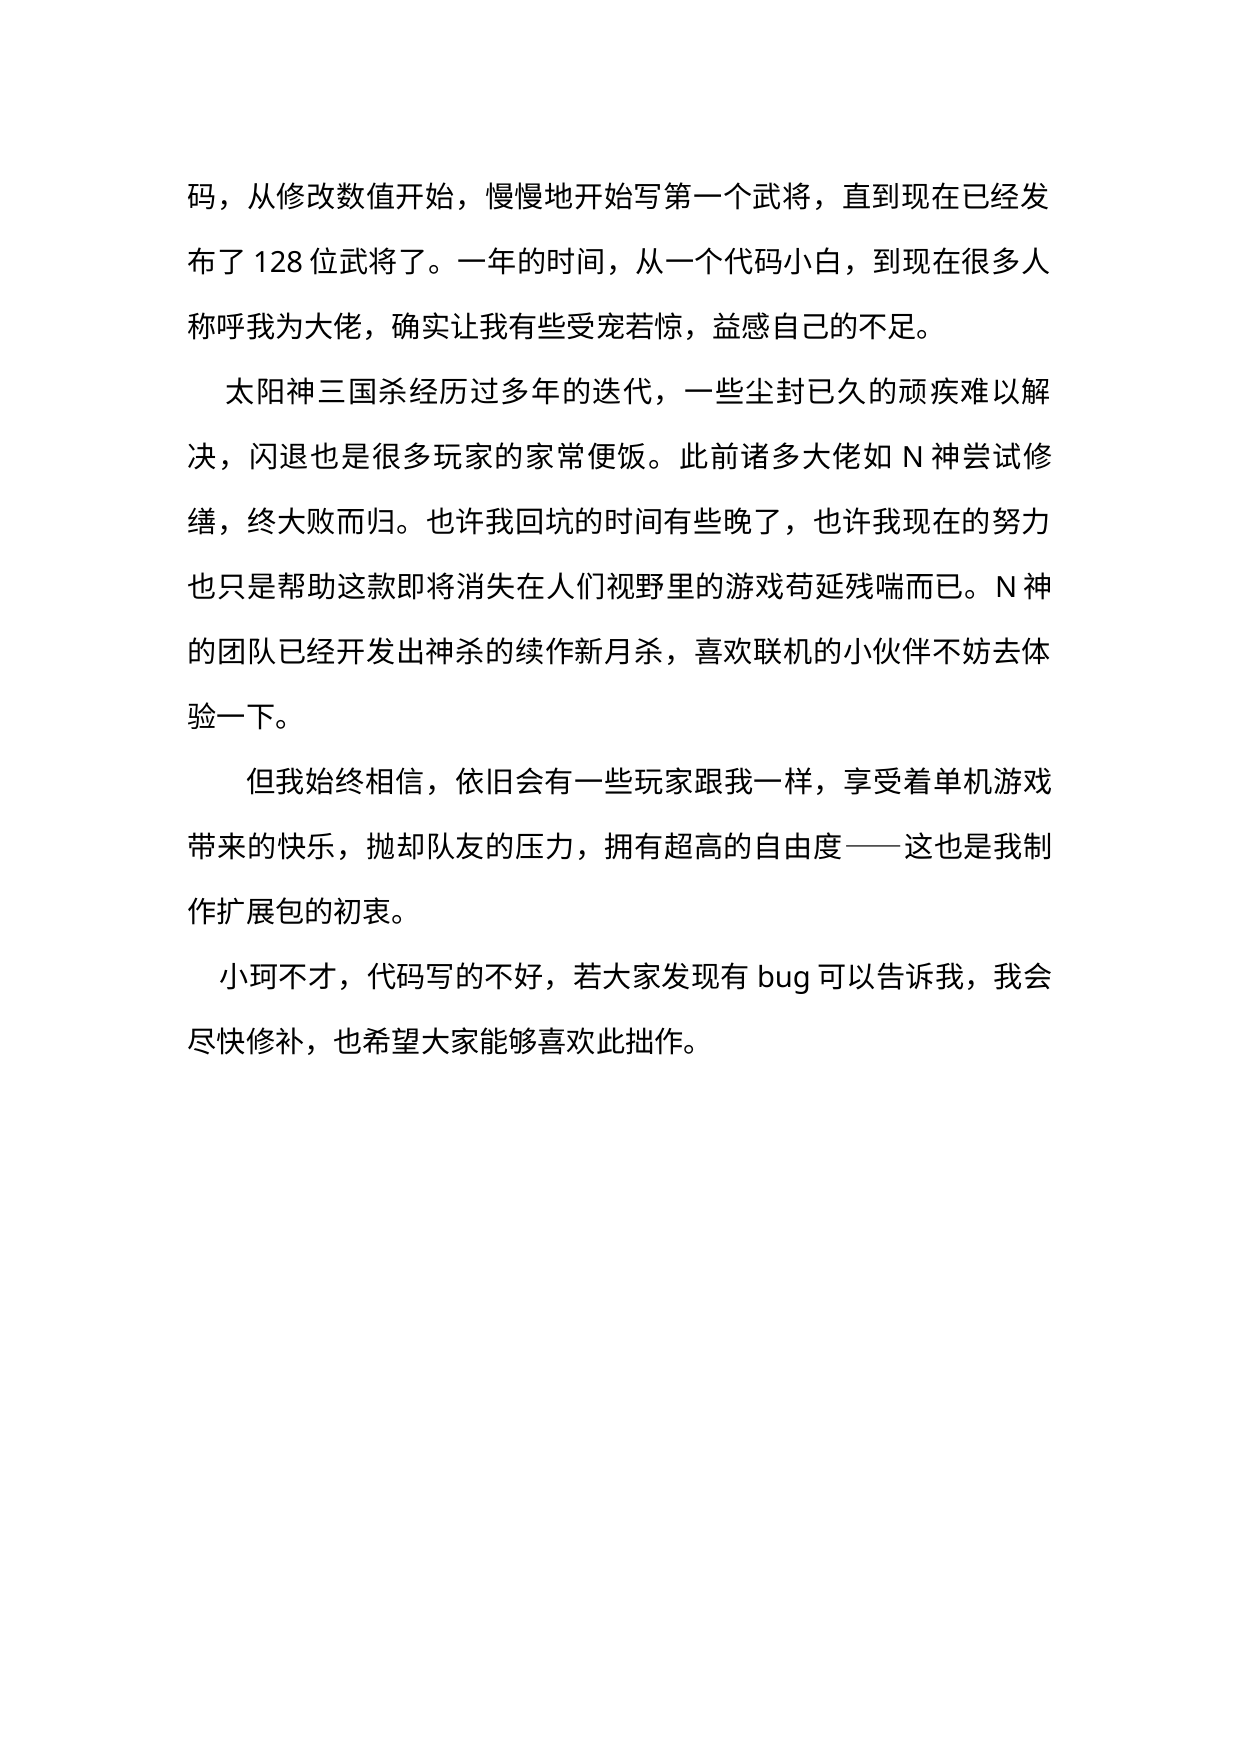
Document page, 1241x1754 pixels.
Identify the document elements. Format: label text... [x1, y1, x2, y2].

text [187, 162, 1053, 747]
text 但我始终相信，依旧会有一些玩家跟我一样，享受着单机游戏带来的快乐，抛却队友的压力，拥有超高的自由度——这也是我制作扩展包的初衷。 小珂不才，代码写的不好，若大家发现有bug可以告诉我，我会尽快修补，也希望大家能够喜欢此拙作。 [187, 747, 1053, 1072]
